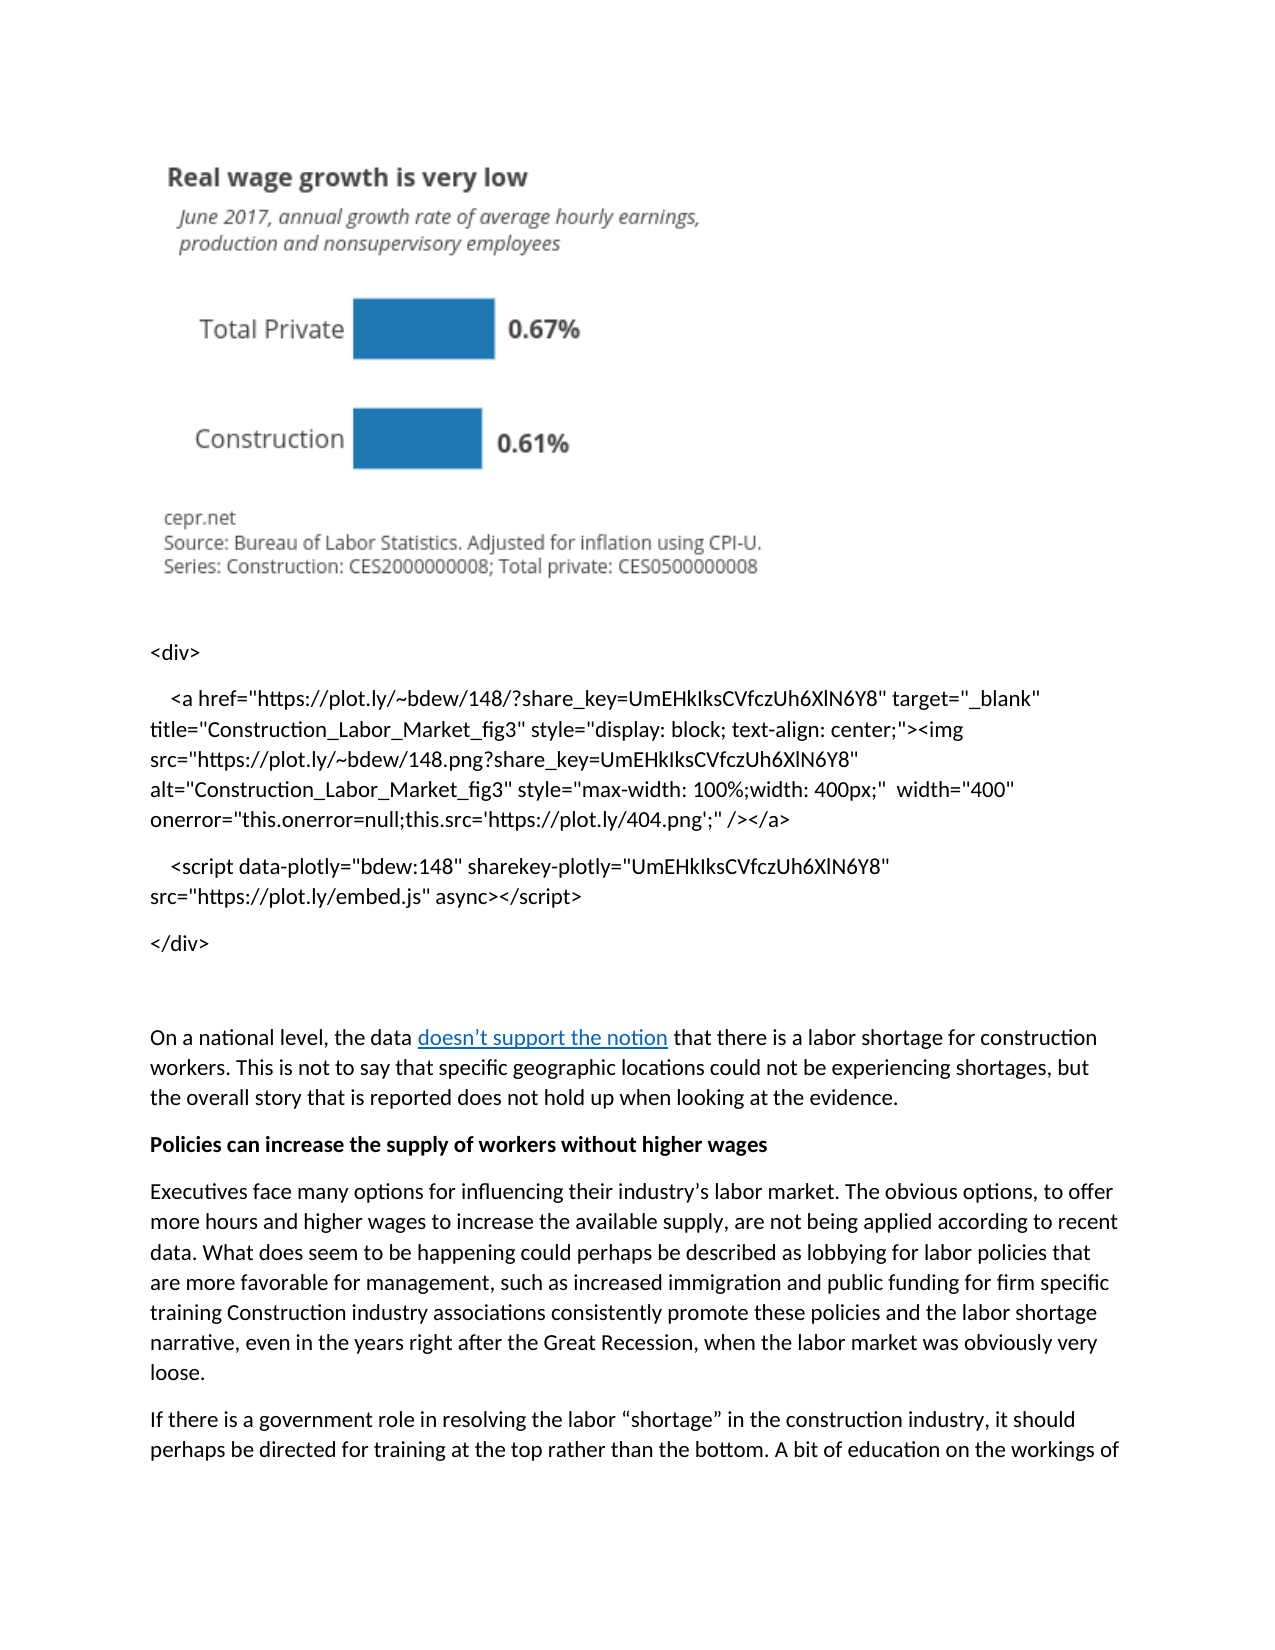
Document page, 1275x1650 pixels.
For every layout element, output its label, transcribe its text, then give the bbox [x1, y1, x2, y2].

text <script data-plotly="bdew:148" sharekey-plotly="UmEHkIksCVfczUh6XlN6Y8" src="https://plot.ly/embed.js" async></script> [150, 852, 1125, 910]
text Policies can increase the supply of workers without higher wages [150, 1130, 1125, 1158]
text <a href="https://plot.ly/~bdew/148/?share_key=UmEHkIksCVfczUh6XlN6Y8" target="_blank" title="Construction_Labor_Market_fig3" style="display: block; text-align: center;"><img src="https://plot.ly/~bdew/148.png?share_key=UmEHkIksCVfczUh6XlN6Y8" alt="Construction_Labor_Market_fig3" style="max-width: 100%;width: 400px;" width="400" onerror="this.onerror=null;this.src='https://plot.ly/404.png';" /></a> [150, 684, 1125, 833]
text Executives face many options for influencing their industry’s labor market. The obvious options, to offer more hours and higher wages to increase the available supply, are not being applied according to recent data. What does seem to be happening could perhaps be described as lobbying for labor policies that are more favorable for management, such as increased immigration and public funding for firm specific training Construction industry associations consistently promote these policies and the labor shortage narrative, even in the years right after the Great Recession, when the labor market was obviously very loose. [150, 1177, 1125, 1386]
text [150, 1405, 1125, 1463]
text On a national level, the data doesn’t support the notion that there is a labor shortage for construction workers. This is not to say that specific geographic locations could not be experiencing shortages, but the overall story that is reported does not hold up when looking at the evidence. [150, 1023, 1125, 1111]
text <div> [150, 638, 1125, 666]
picture [150, 150, 775, 619]
text </div> [150, 929, 1125, 957]
